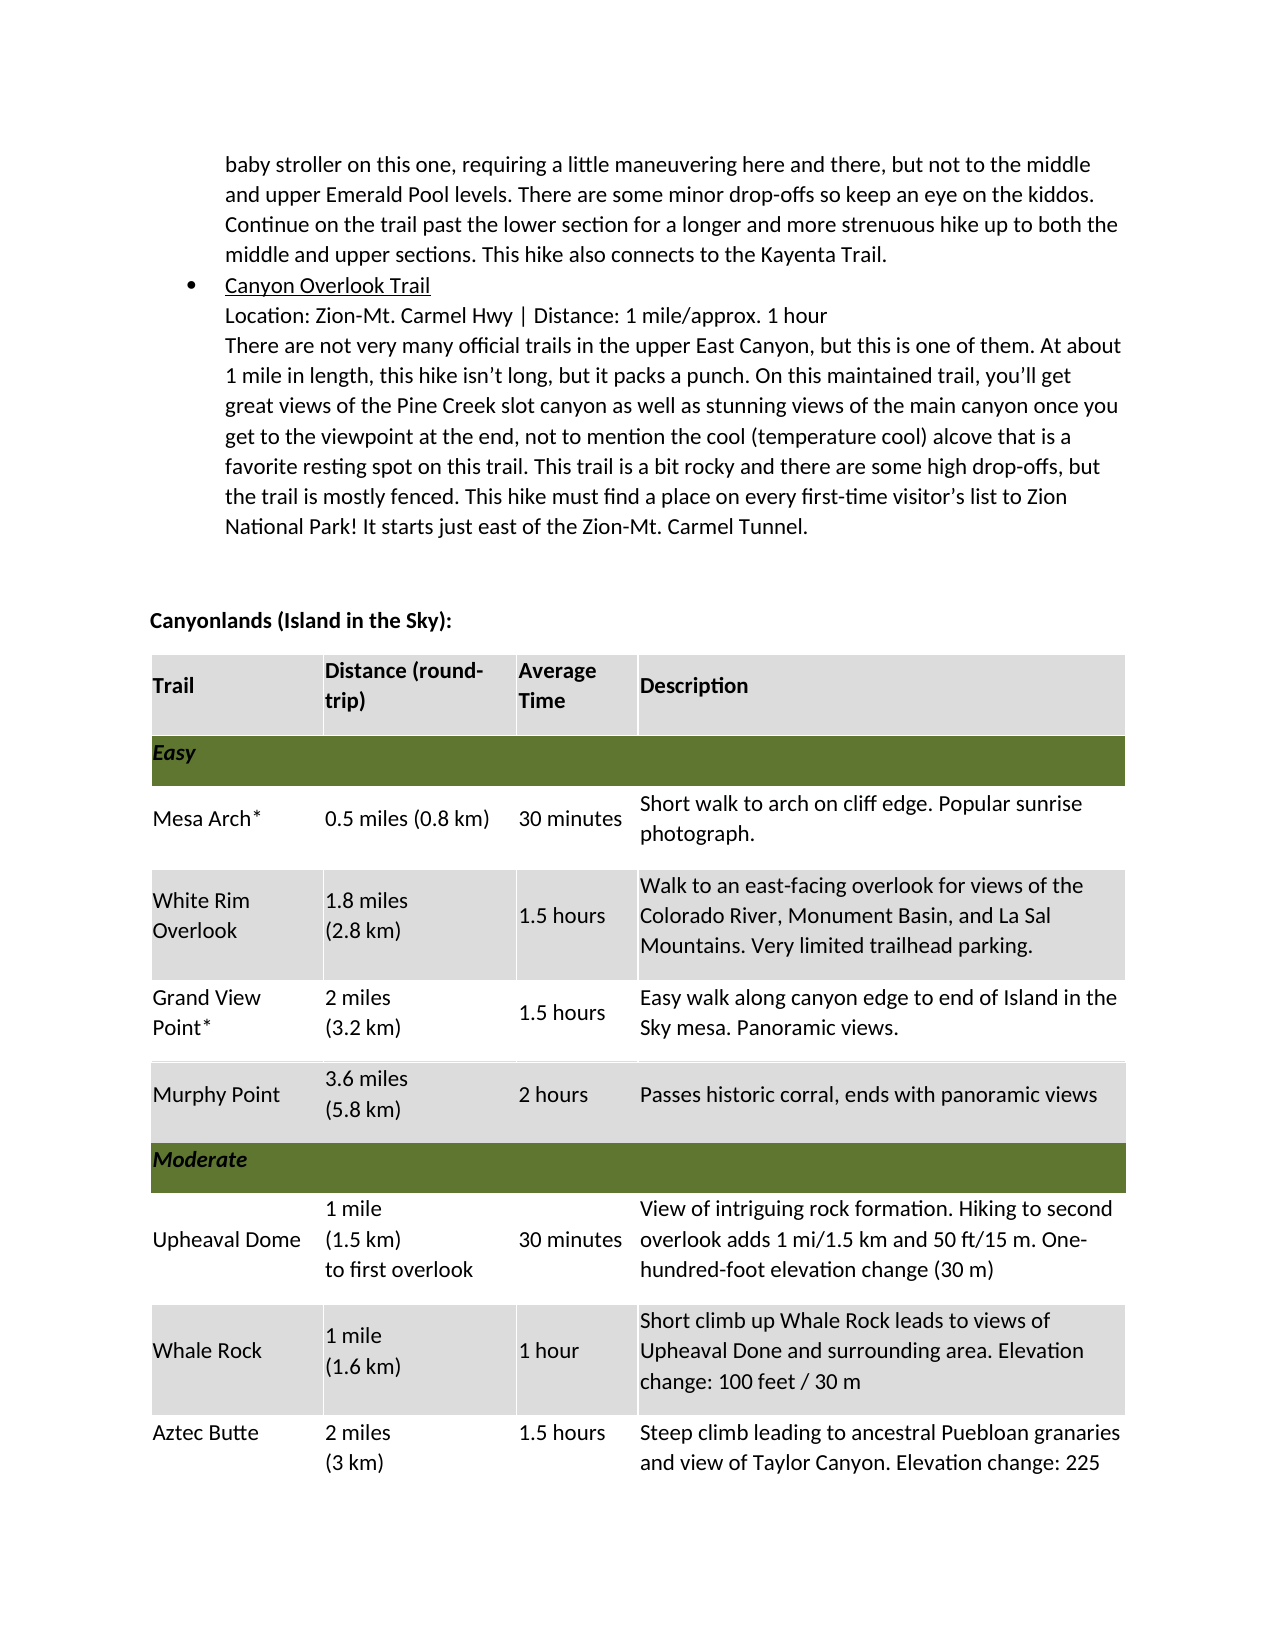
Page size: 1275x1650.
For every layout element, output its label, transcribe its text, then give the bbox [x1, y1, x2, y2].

table_header Average Time [517, 655, 637, 735]
table_cell 2 hours [517, 1063, 638, 1143]
table_cell 2 miles (3.2 km) [324, 981, 516, 1061]
table_cell Whale Rock [152, 1305, 323, 1415]
table_cell 1.5 hours [517, 1417, 638, 1497]
table_cell 1.8 miles (2.8 km) [324, 870, 516, 980]
table_cell 1.5 hours [517, 870, 637, 980]
table_cell 3.6 miles (5.8 km) [323, 1063, 517, 1143]
table_cell Aztec Butte [151, 1417, 323, 1497]
table_cell 1.5 hours [517, 981, 637, 1061]
table_cell Easy walk along canyon edge to end of Island in the Sky mesa. Panoramic views. [639, 981, 1125, 1061]
text Canyonlands (Island in the Sky): [150, 606, 1125, 634]
table_cell White Rim Overlook [152, 870, 323, 980]
table_cell Upheaval Dome [151, 1193, 323, 1303]
table_cell View of intriguing rock formation. Hiking to second overlook adds 1 mi/1.5 km and 50 ft/15 m. One-hundred-foot elevation change (30 m) [638, 1193, 1126, 1303]
table_cell Walk to an east-facing overlook for views of the Colorado River, Monument Basin, and La Sal Mountains. Very limited trailhead parking. [639, 870, 1125, 980]
table_cell 1 mile (1.6 km) [324, 1305, 516, 1415]
table_cell Short walk to arch on cliff edge. Popular sunrise photograph. [639, 788, 1125, 868]
table_cell 1 mile (1.5 km) to first overlook [323, 1193, 517, 1303]
table_header Trail [152, 655, 323, 735]
table_cell 30 minutes [517, 788, 637, 868]
table_cell Passes historic corral, ends with panoramic views [638, 1063, 1126, 1143]
table_cell Mesa Arch* [152, 788, 323, 868]
table_header Description [639, 655, 1125, 735]
table_cell 1 hour [517, 1305, 637, 1415]
table_cell Moderate [151, 1143, 1126, 1193]
table_header Distance (round-trip) [324, 655, 516, 735]
table_cell 30 minutes [517, 1193, 638, 1303]
table_cell Grand View Point* [152, 981, 323, 1061]
list Canyon Overlook Trail Location: Zion-Mt. Carmel Hwy | Distance: 1 mile/approx. 1 hour There are not very many official trails in the upper East Canyon, but this is one of them. At about 1 mile in length, this hike isn’t long, but it packs a punch. On this maintained trail, you’ll get great views of the Pine Creek slot canyon as well as stunning views of the main canyon once you get to the viewpoint at the end, not to mention the cool (temperature cool) alcove that is a favorite resting spot on this trail. This trail is a bit rocky and there are some high drop-offs, but the trail is mostly fenced. This hike must find a place on every first-time visitor’s list to Zion National Park! It starts just east of the Zion-Mt. Carmel Tunnel. [187, 271, 1125, 541]
table_cell 0.5 miles (0.8 km) [324, 788, 516, 868]
table_cell Short climb up Whale Rock leads to views of Upheaval Done and surrounding area. Elevation change: 100 feet / 30 m [639, 1305, 1125, 1415]
table_cell Murphy Point [151, 1063, 323, 1143]
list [187, 150, 1125, 269]
table_cell 2 miles (3 km) [323, 1417, 517, 1497]
table_cell Easy [152, 736, 1125, 786]
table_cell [638, 1417, 1126, 1497]
